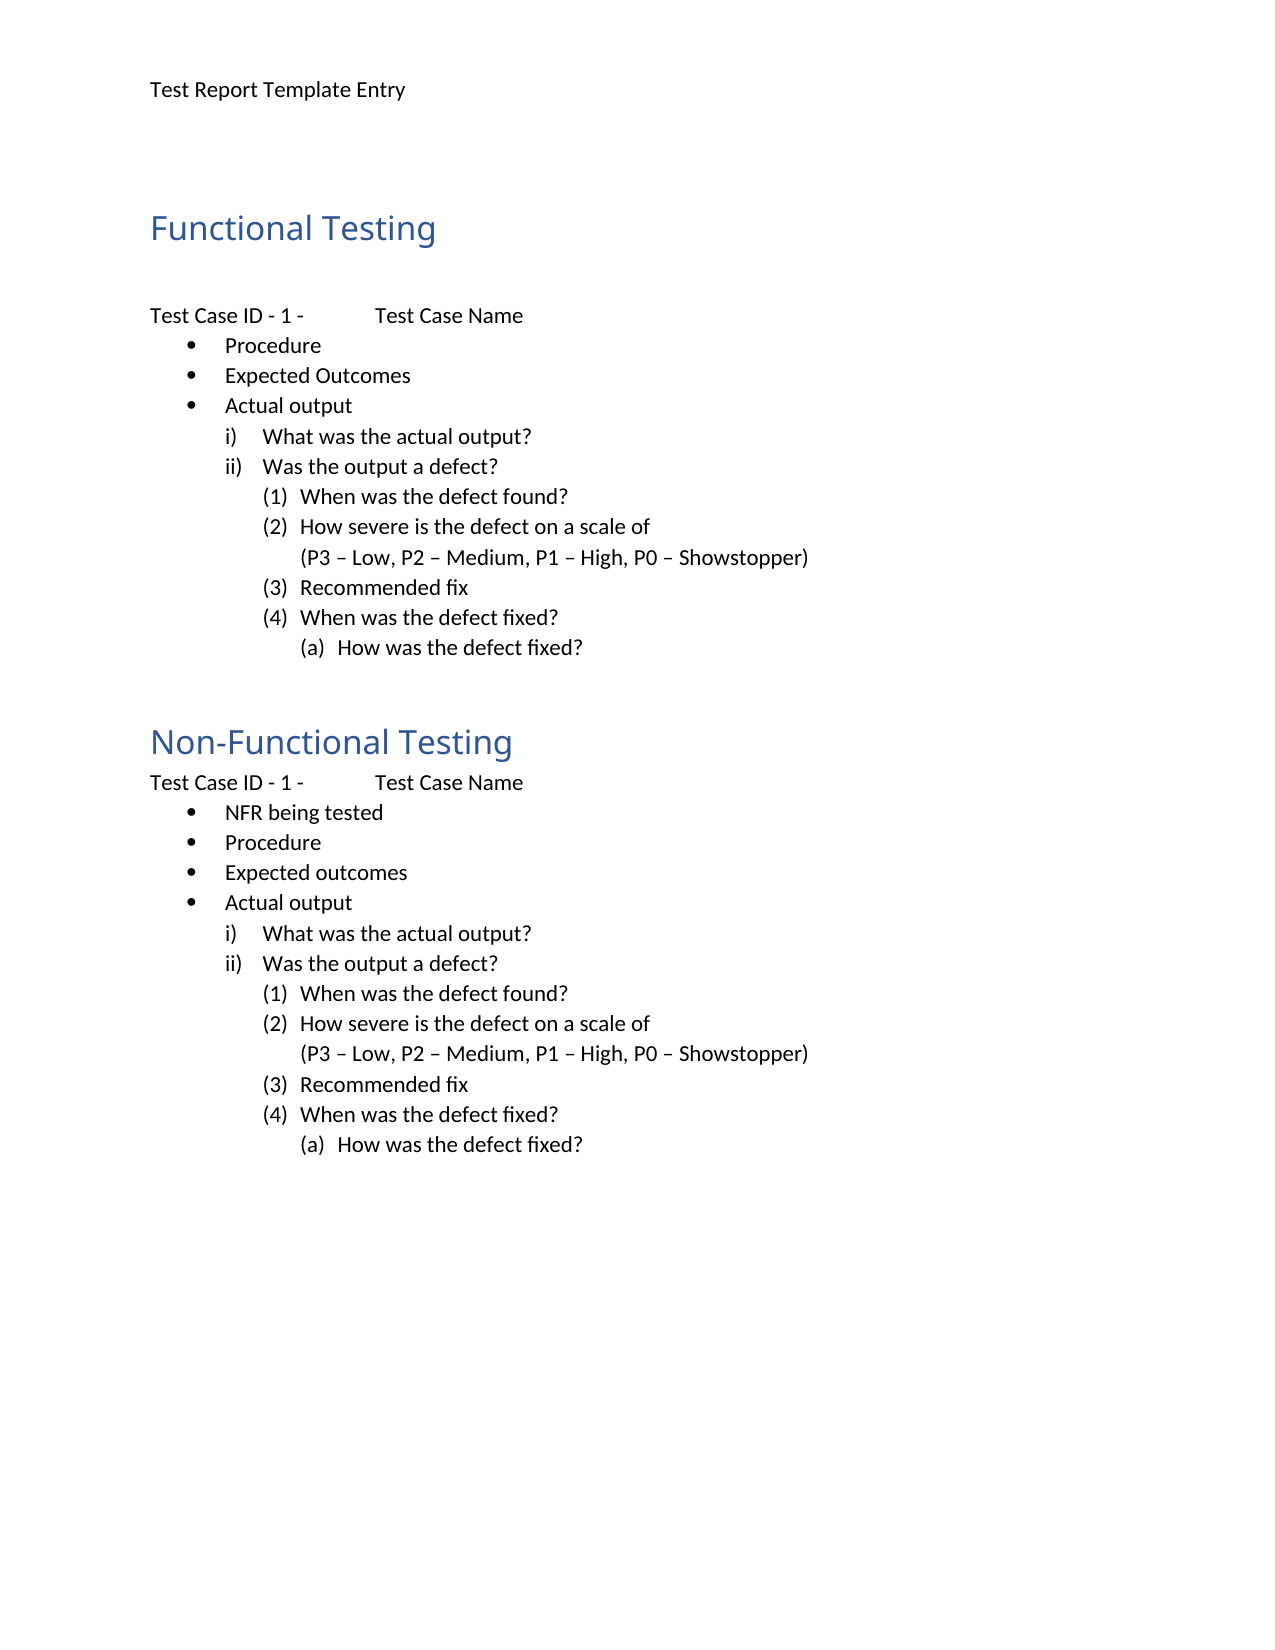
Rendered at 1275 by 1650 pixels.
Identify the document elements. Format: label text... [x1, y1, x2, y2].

list How severe is the defect on a scale of (P3 – Low, P2 – Medium, P1 – High, P0 – Showstopper) [262, 1009, 1125, 1068]
list How was the defect fixed? [300, 1130, 1125, 1158]
list Expected outcomes [187, 858, 1125, 886]
subtitle Non-Functional Testing [150, 719, 1125, 764]
list Was the output a defect? [225, 949, 1125, 977]
list Was the output a defect? [225, 452, 1125, 480]
list Actual output [187, 392, 1125, 420]
list NFR being tested [187, 798, 1125, 826]
list What was the actual output? [225, 422, 1125, 450]
list Procedure [187, 828, 1125, 856]
list When was the defect found? [262, 482, 1125, 510]
list What was the actual output? [225, 919, 1125, 947]
list When was the defect found? [262, 979, 1125, 1007]
list Test Case Name [150, 301, 1125, 329]
list How severe is the defect on a scale of (P3 – Low, P2 – Medium, P1 – High, P0 – Showstopper) [262, 512, 1125, 571]
list Expected Outcomes [187, 361, 1125, 389]
list How was the defect fixed? [300, 633, 1125, 661]
list When was the defect fixed? [262, 1100, 1125, 1128]
list Recommended fix [262, 1070, 1125, 1098]
list Procedure [187, 331, 1125, 359]
list Actual output [187, 888, 1125, 917]
subtitle Functional Testing [150, 205, 1125, 251]
list Test Case Name [150, 768, 1125, 796]
list Recommended fix [262, 573, 1125, 601]
list When was the defect fixed? [262, 603, 1125, 631]
